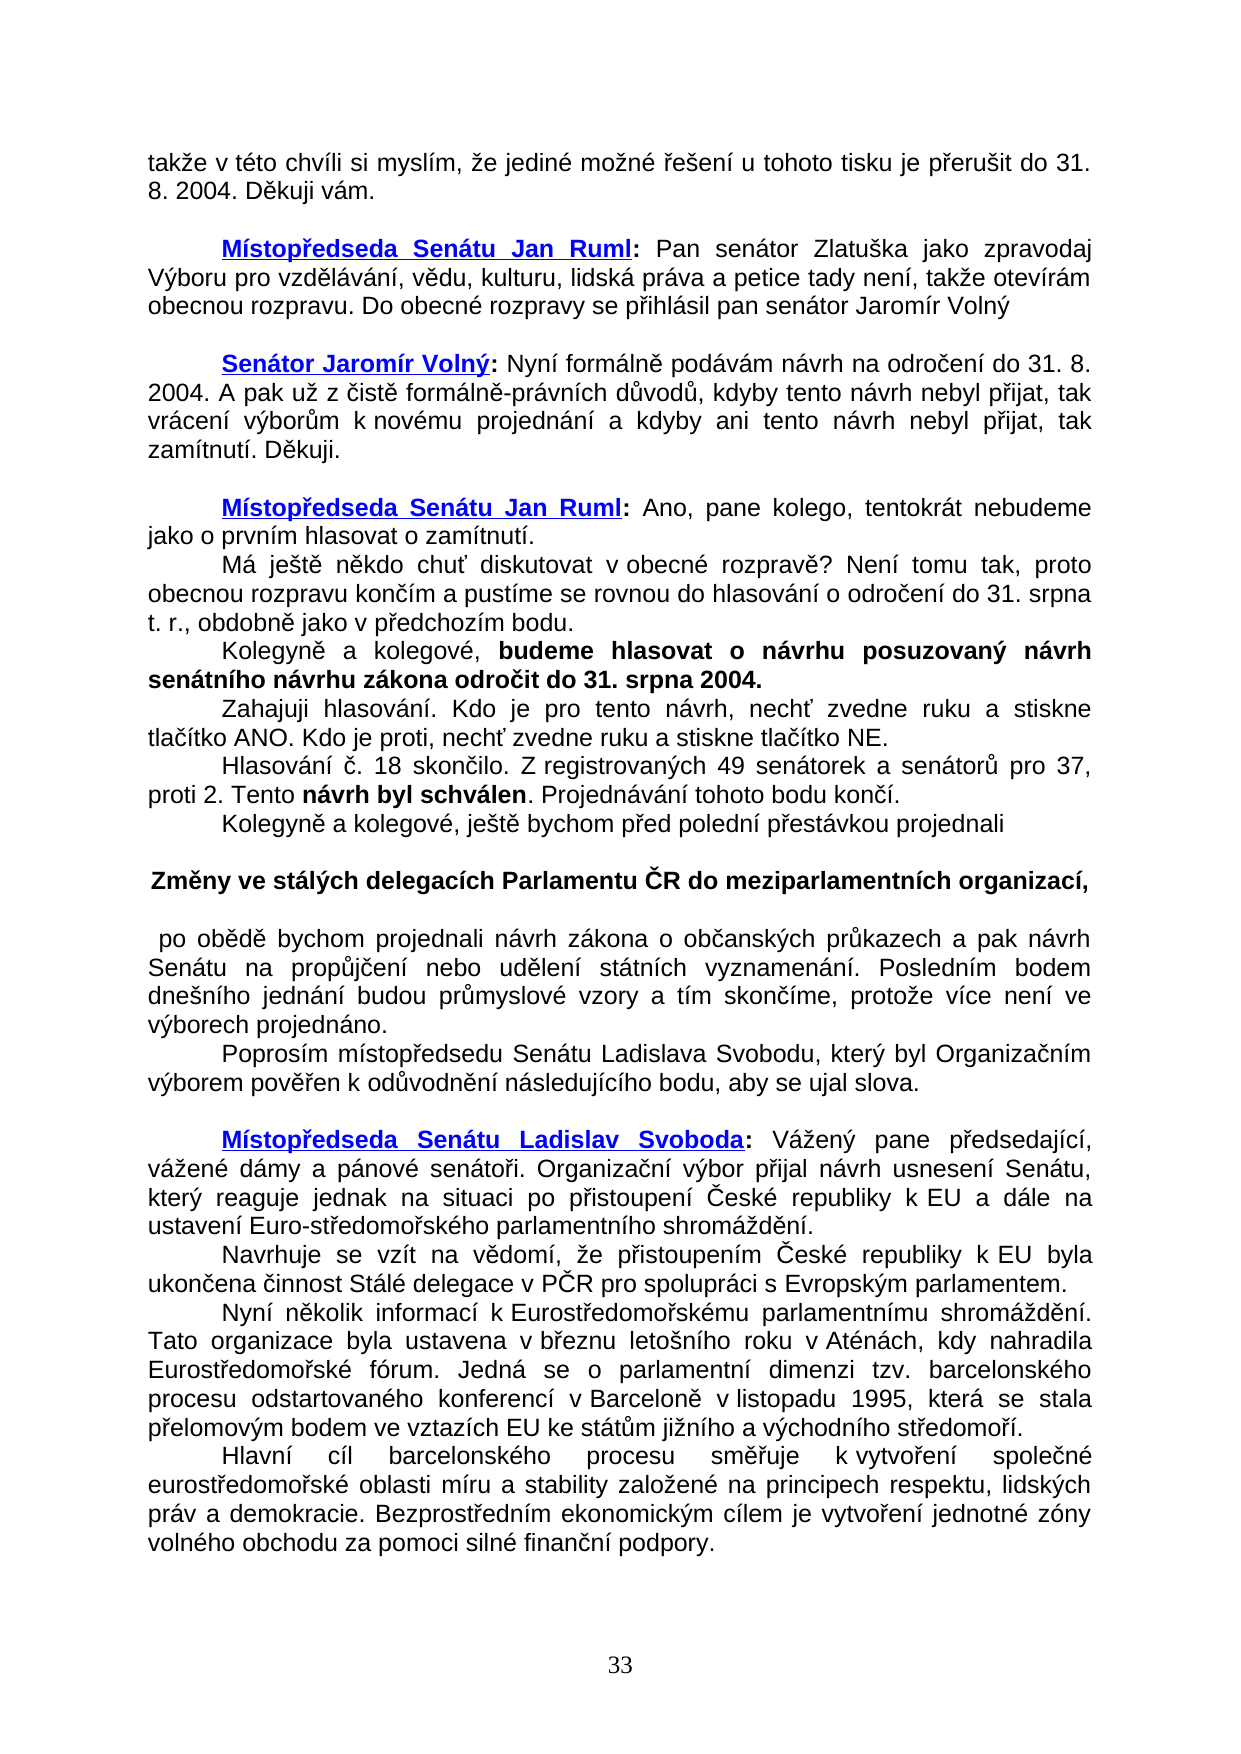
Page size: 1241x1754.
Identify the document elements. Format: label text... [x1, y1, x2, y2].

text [148, 148, 1093, 205]
text Navrhuje se vzít na vědomí, že přistoupením České republiky k EU byla ukončena činnost Stálé delegace v PČR pro spolupráci s Evropským parlamentem. [148, 1240, 1093, 1298]
text Místopředseda Senátu Jan Ruml: Ano, pane kolego, tentokrát nebudeme jako o prvním hlasovat o zamítnutí. [148, 493, 1093, 550]
text Poprosím místopředsedu Senátu Ladislava Svobodu, který byl Organizačním výborem pověřen k odůvodnění následujícího bodu, aby se ujal slova. [148, 1039, 1093, 1096]
text Senátor Jaromír Volný: Nyní formálně podávám návrh na odročení do 31. 8. 2004. A pak už z čistě formálně-právních důvodů, kdyby tento návrh nebyl přijat, tak vrácení výborům k novému projednání a kdyby ani tento návrh nebyl přijat, tak zamítnutí. Děkuji. [148, 349, 1093, 464]
text Místopředseda Senátu Ladislav Svoboda: Vážený pane předsedající, vážené dámy a pánové senátoři. Organizační výbor přijal návrh usnesení Senátu, který reaguje jednak na situaci po přistoupení České republiky k EU a dále na ustavení Euro-středomořského parlamentního shromáždění. [148, 1125, 1093, 1240]
text Nyní několik informací k Eurostředomořskému parlamentnímu shromáždění. Tato organizace byla ustavena v březnu letošního roku v Aténách, kdy nahradila Eurostředomořské fórum. Jedná se o parlamentní dimenzi tzv. barcelonského procesu odstartovaného konferencí v Barceloně v listopadu 1995, která se stala přelomovým bodem ve vztazích EU ke státům jižního a východního středomoří. [148, 1298, 1093, 1441]
text Zahajuji hlasování. Kdo je pro tento návrh, nechť zvedne ruku a stiskne tlačítko ANO. Kdo je proti, nechť zvedne ruku a stiskne tlačítko NE. [148, 694, 1093, 751]
text Změny ve stálých delegacích Parlamentu ČR do meziparlamentních organizací, [148, 866, 1093, 895]
text po obědě bychom projednali návrh zákona o občanských průkazech a pak návrh Senátu na propůjčení nebo udělení státních vyznamenání. Posledním bodem dnešního jednání budou průmyslové vzory a tím skončíme, protože více není ve výborech projednáno. [148, 924, 1093, 1039]
text Kolegyně a kolegové, ještě bychom před polední přestávkou projednali [148, 809, 1093, 838]
text Hlavní cíl barcelonského procesu směřuje k vytvoření společné eurostředomořské oblasti míru a stability založené na principech respektu, lidských práv a demokracie. Bezprostředním ekonomickým cílem je vytvoření jednotné zóny volného obchodu za pomoci silné finanční podpory. [148, 1441, 1093, 1556]
text Kolegyně a kolegové, budeme hlasovat o návrhu posuzovaný návrh senátního návrhu zákona odročit do 31. srpna 2004. [148, 636, 1093, 694]
text Hlasování č. 18 skončilo. Z registrovaných 49 senátorek a senátorů pro 37, proti 2. Tento návrh byl schválen. Projednávání tohoto bodu končí. [148, 751, 1093, 809]
text Má ještě někdo chuť diskutovat v obecné rozpravě? Není tomu tak, proto obecnou rozpravu končím a pustíme se rovnou do hlasování o odročení do 31. srpna t. r., obdobně jako v předchozím bodu. [148, 550, 1093, 636]
text Místopředseda Senátu Jan Ruml: Pan senátor Zlatuška jako zpravodaj Výboru pro vzdělávání, vědu, kulturu, lidská práva a petice tady není, takže otevírám obecnou rozpravu. Do obecné rozpravy se přihlásil pan senátor Jaromír Volný [148, 234, 1093, 320]
